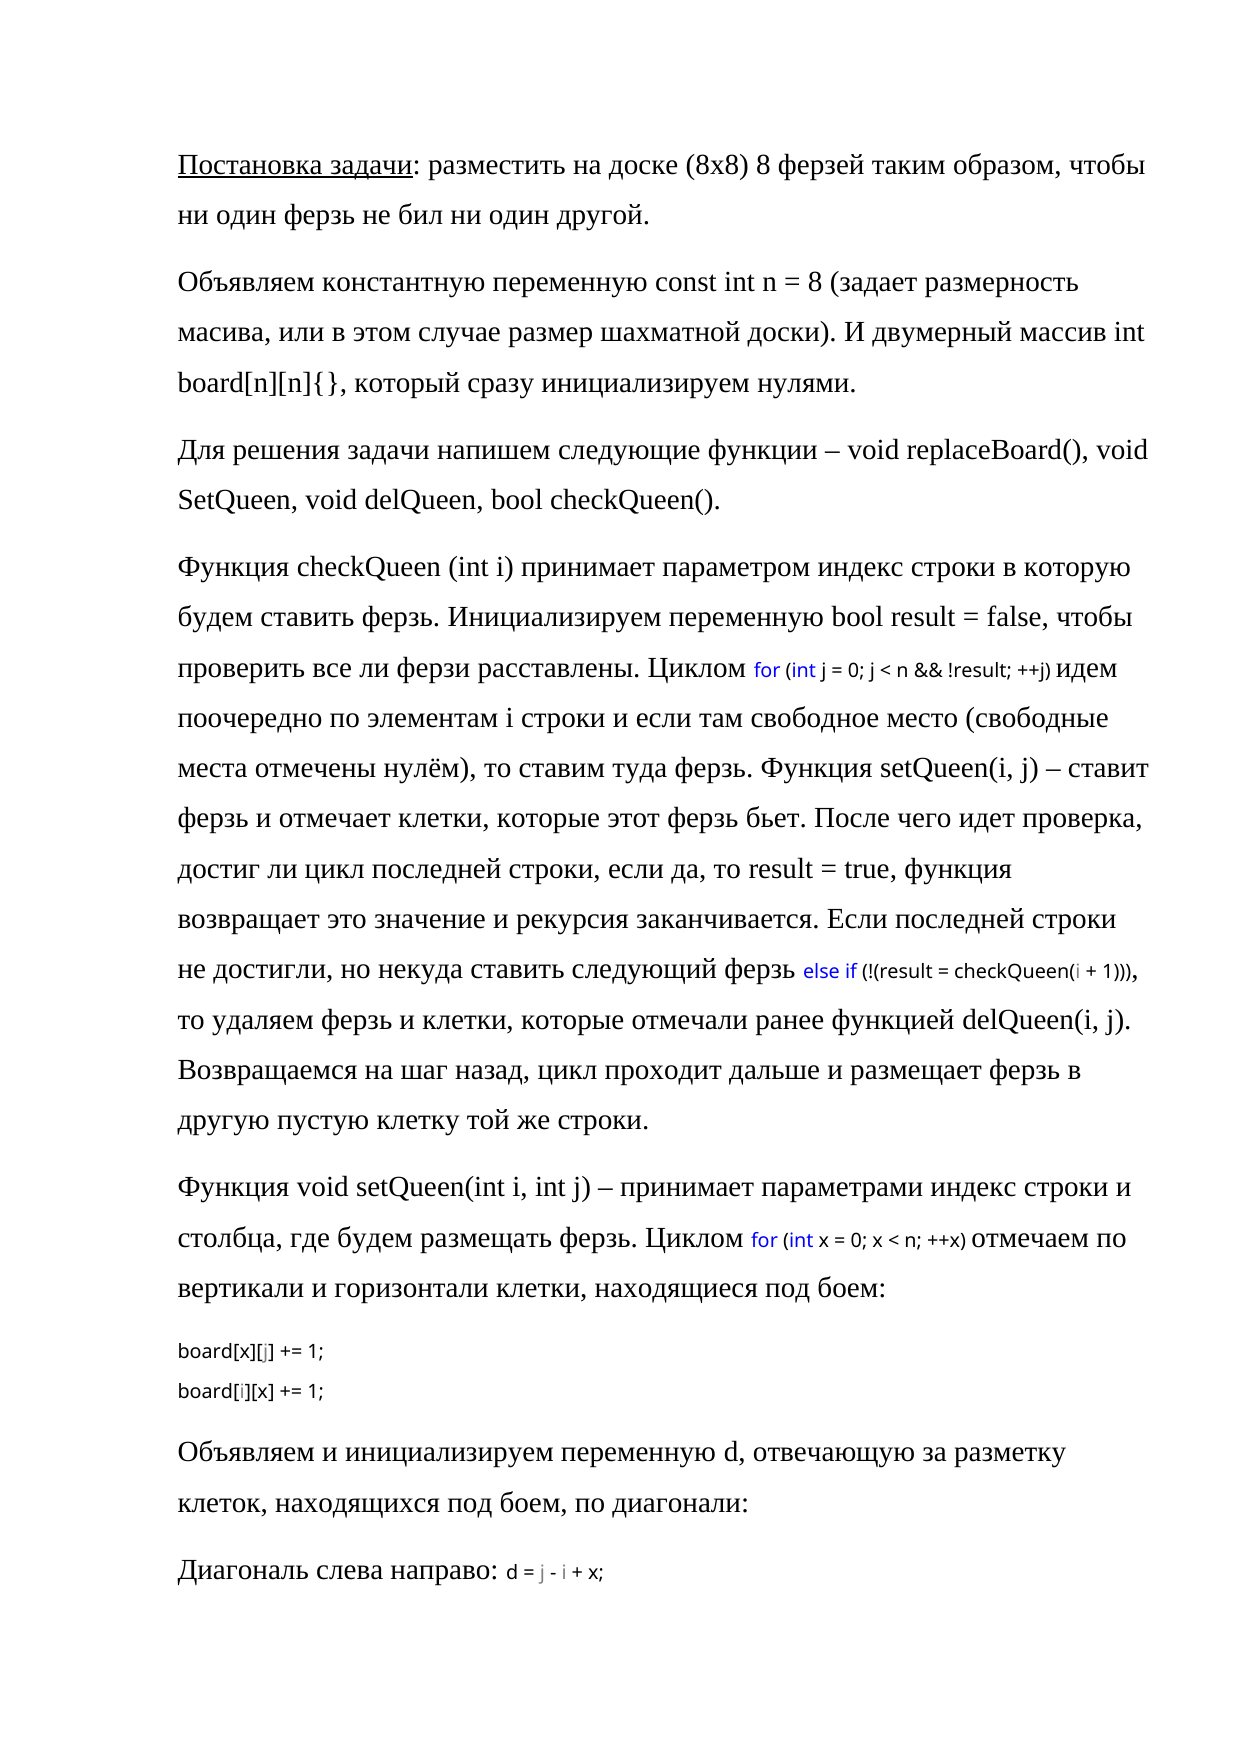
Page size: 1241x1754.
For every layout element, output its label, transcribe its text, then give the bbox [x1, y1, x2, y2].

text board[i][x] += 1; [177, 1377, 1152, 1404]
text Диагональ слева направо: d = j - i + x; [177, 1552, 1152, 1585]
text Функция checkQueen (int i) принимает параметром индекс строки в которую будем ставить ферзь. Инициализируем переменную bool result = false, чтобы проверить все ли ферзи расставлены. Циклом for (int j = 0; j < n && !result; ++j) идем поочередно по элементам i строки и если там свободное место (свободные места отмечены нулём), то ставим туда ферзь. Функция setQueen(i, j) – ставит ферзь и отмечает клетки, которые этот ферзь бьет. После чего идет проверка, достиг ли цикл последней строки, если да, то result = true, функция возвращает это значение и рекурсия заканчивается. Если последней строки не достигли, но некуда ставить следующий ферзь else if (!(result = checkQueen(i + 1))), то удаляем ферзь и клетки, которые отмечали ранее функцией delQueen(i, j). Возвращаемся на шаг назад, цикл проходит дальше и размещает ферзь в другую пустую клетку той же строки. [177, 549, 1152, 1136]
text board[x][j] += 1; [177, 1337, 1152, 1364]
text Объявляем константную переменную const int n = 8 (задает размерность масива, или в этом случае размер шахматной доски). И двумерный масcив int board[n][n]{}, который сразу инициализируем нулями. [177, 264, 1152, 398]
text Объявляем и инициализируем переменную d, отвечающую за разметку клеток, находящихся под боем, по диагонали: [177, 1434, 1152, 1518]
text Функция void setQueen(int i, int j) – принимает параметрами индекс строки и столбца, где будем размещать ферзь. Циклом for (int x = 0; x < n; ++x) отмечаем по вертикали и горизонтали клетки, находящиеся под боем: [177, 1169, 1152, 1304]
text Постановка задачи: разместить на доске (8x8) 8 ферзей таким образом, чтобы ни один ферзь не бил ни один другой. [177, 147, 1152, 231]
text Для решения задачи напишем следующие функции – void replaceBoard(), void SetQueen, void delQueen, bool checkQueen(). [177, 432, 1152, 516]
